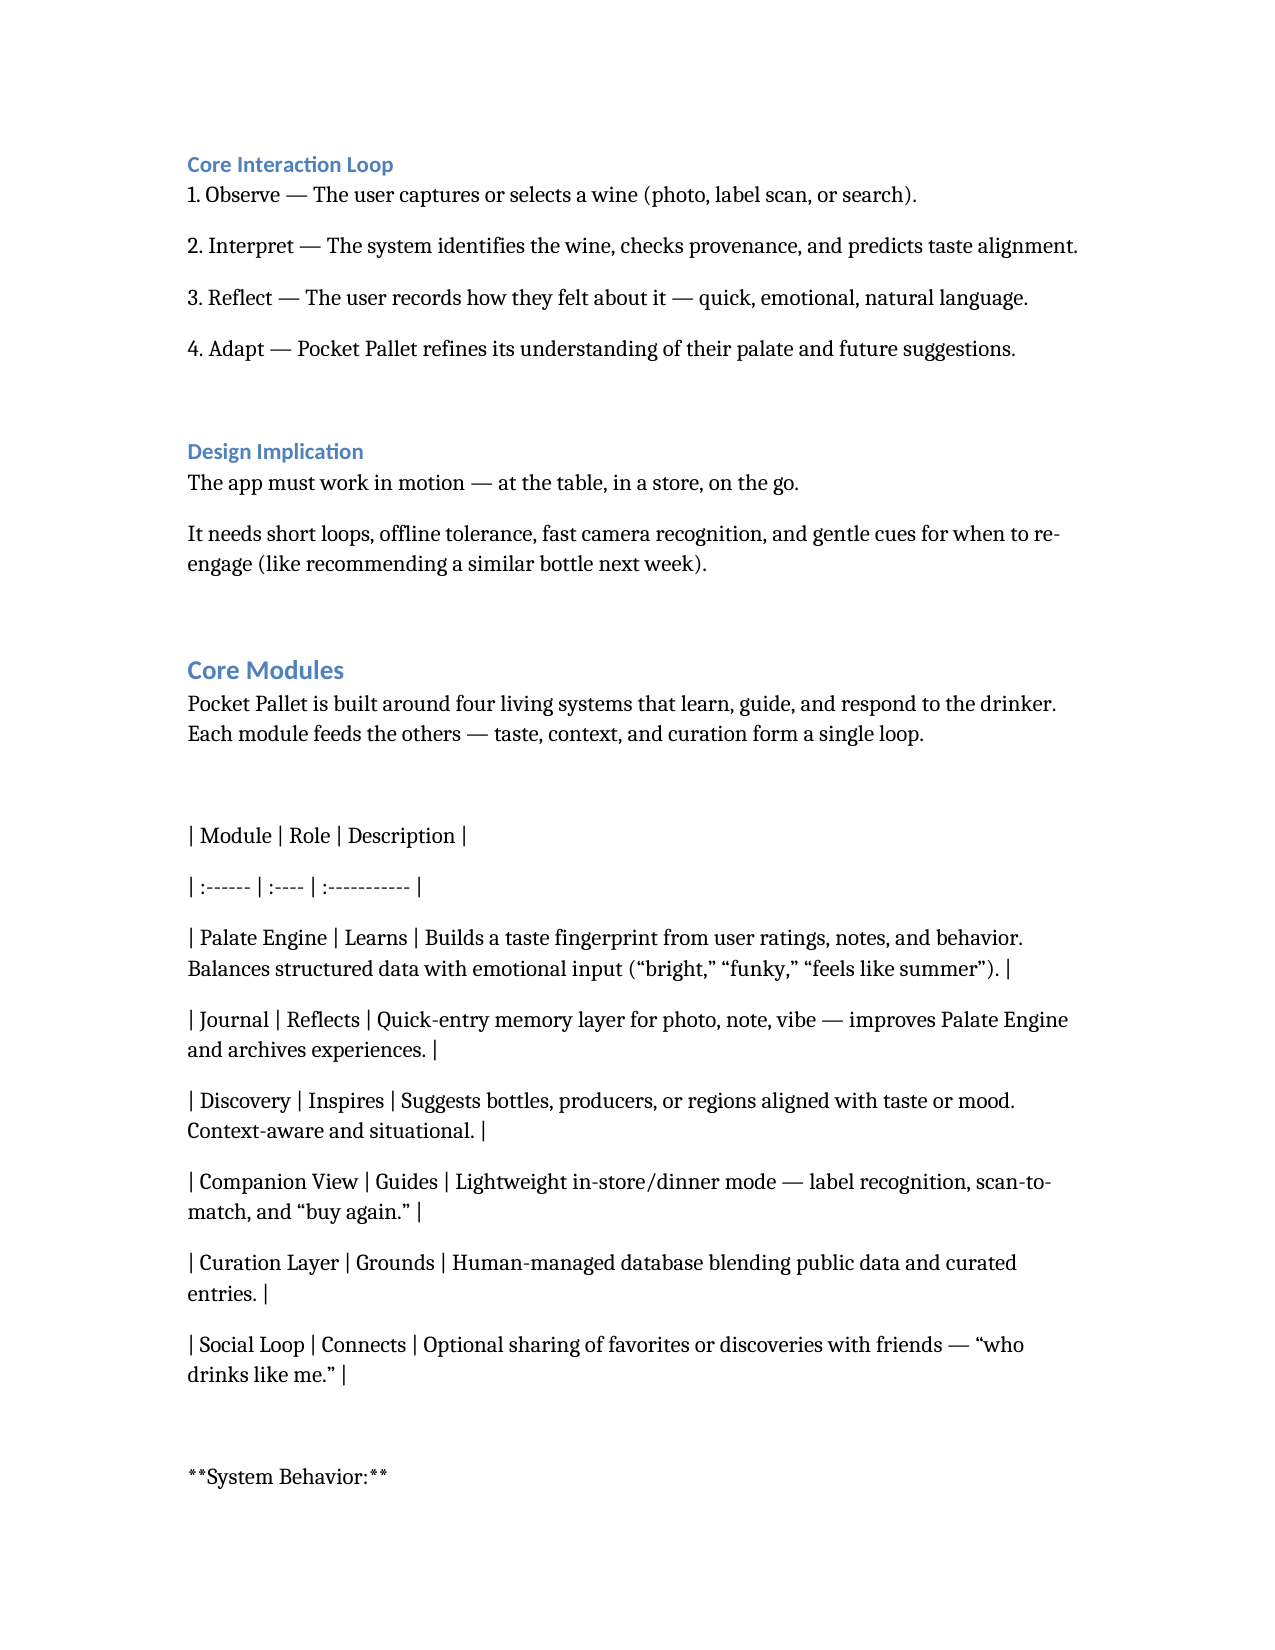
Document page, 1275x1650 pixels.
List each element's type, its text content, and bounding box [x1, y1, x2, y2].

text 3. Reflect — The user records how they felt about it — quick, emotional, natural language. [187, 284, 1087, 311]
text It needs short loops, offline tolerance, fast camera recognition, and gentle cues for when to re-engage (like recommending a similar bottle next week). [187, 521, 1087, 577]
text 2. Interpret — The system identifies the wine, checks provenance, and predicts taste alignment. [187, 233, 1087, 259]
text | Module | Role | Description | [187, 823, 1087, 849]
text **System Behavior:** [187, 1464, 1087, 1490]
text 1. Observe — The user captures or selects a wine (photo, label scan, or search). [187, 182, 1087, 208]
text | Palate Engine | Learns | Builds a taste fingerprint from user ratings, notes, and behavior. Balances structured data with emotional input (“bright,” “funky,” “feels like summer”). | [187, 925, 1087, 982]
subtitle Core Modules [187, 653, 1087, 686]
text | :------ | :---- | :----------- | [187, 874, 1087, 901]
text | Companion View | Guides | Lightweight in-store/dinner mode — label recognition, scan-to-match, and “buy again.” | [187, 1169, 1087, 1226]
text 4. Adapt — Pocket Pallet refines its understanding of their palate and future suggestions. [187, 335, 1087, 362]
text Pocket Pallet is built around four living systems that learn, guide, and respond to the drinker. Each module feeds the others — taste, context, and curation form a single loop. [187, 691, 1087, 747]
subtitle Core Interaction Loop [187, 150, 1087, 178]
subtitle Design Implication [187, 437, 1087, 465]
text | Curation Layer | Grounds | Human-managed database blending public data and curated entries. | [187, 1250, 1087, 1307]
text | Discovery | Inspires | Suggests bottles, producers, or regions aligned with taste or mood. Context-aware and situational. | [187, 1088, 1087, 1144]
text | Social Loop | Connects | Optional sharing of favorites or discoveries with friends — “who drinks like me.” | [187, 1331, 1087, 1388]
text | Journal | Reflects | Quick-entry memory layer for photo, note, vibe — improves Palate Engine and archives experiences. | [187, 1006, 1087, 1063]
text The app must work in motion — at the table, in a store, on the go. [187, 469, 1087, 496]
